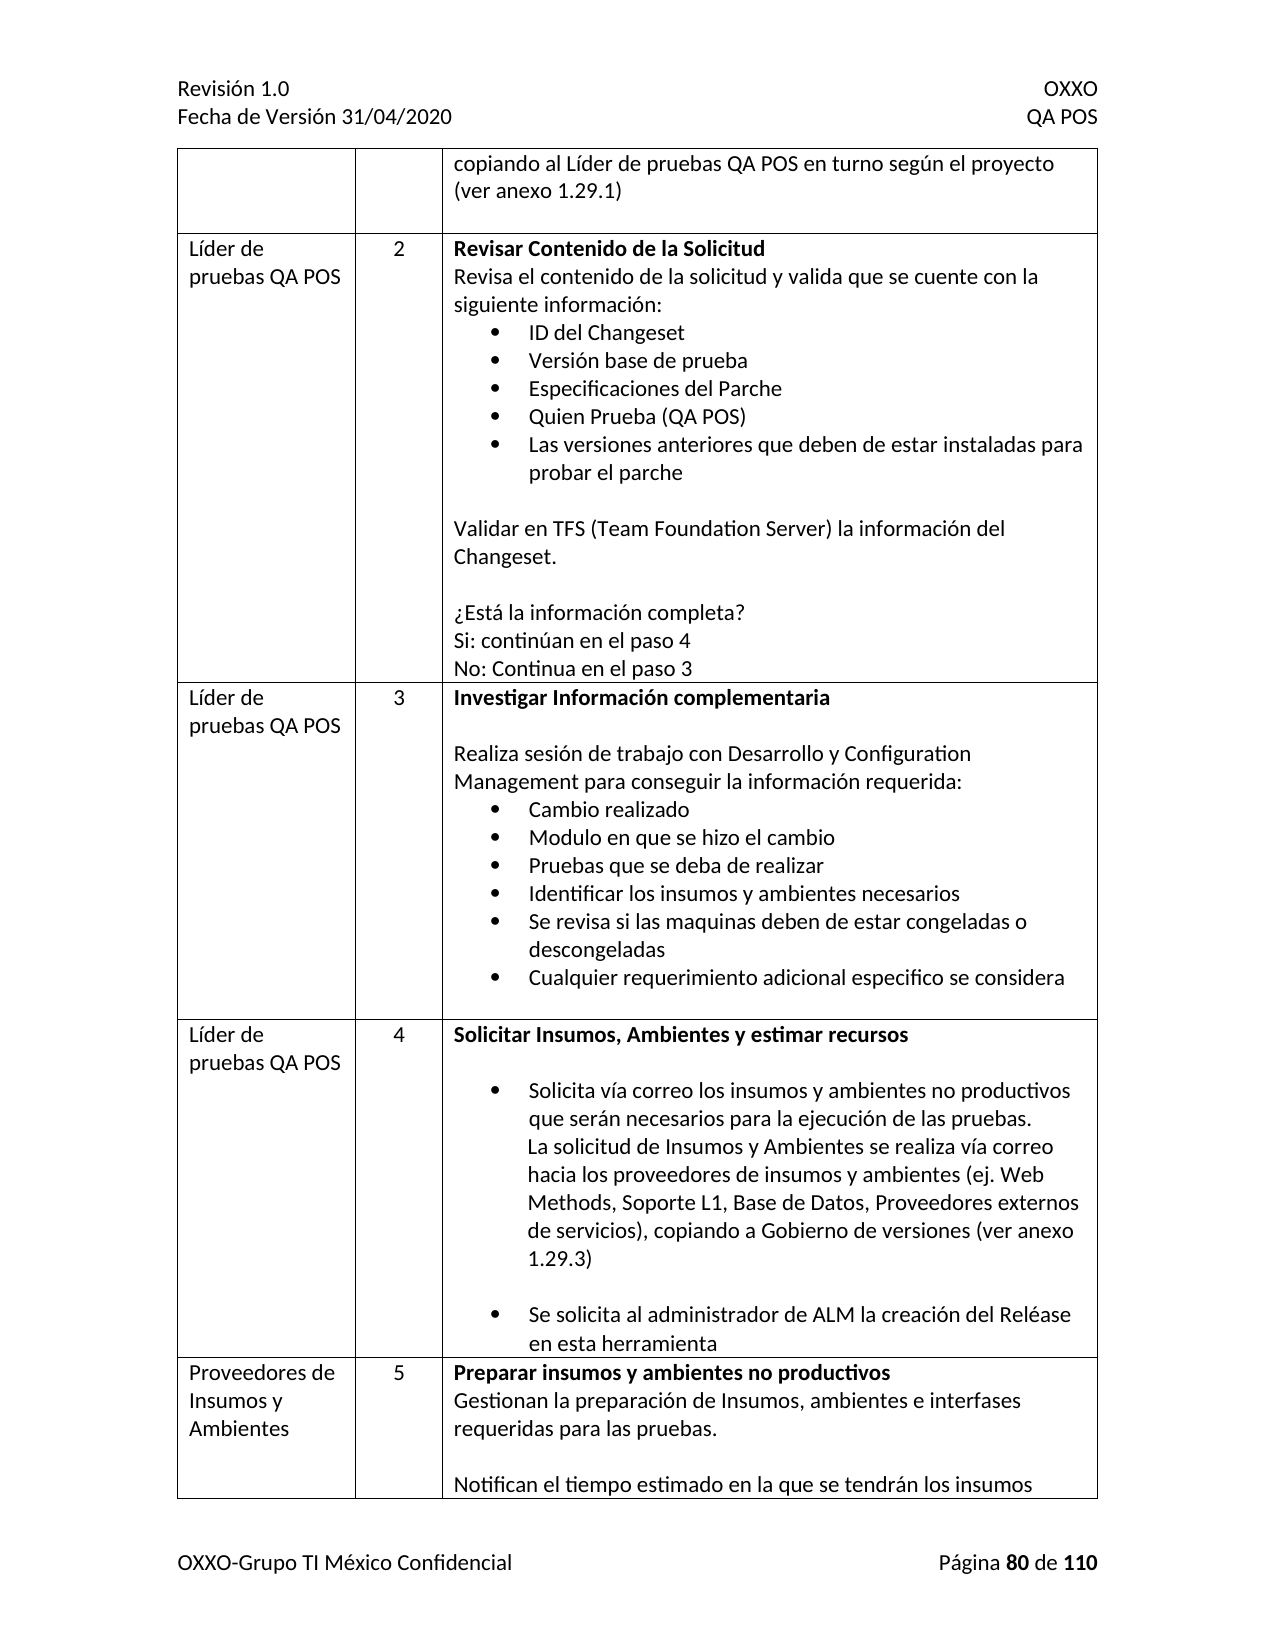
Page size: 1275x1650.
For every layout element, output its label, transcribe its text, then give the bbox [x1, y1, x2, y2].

table_cell 5 [356, 1358, 442, 1498]
table_cell Investigar Información complementaria Realiza sesión de trabajo con Desarrollo y Configuration Management para conseguir la información requerida: Cambio realizado Modulo en que se hizo el cambio Pruebas que se deba de realizar Identificar los insumos y ambientes necesarios Se revisa si las maquinas deben de estar congeladas o descongeladas Cualquier requerimiento adicional especifico se considera [443, 683, 1097, 1019]
table_cell Líder de pruebas QA POS [178, 1020, 355, 1357]
table_cell Solicitar Insumos, Ambientes y estimar recursos Solicita vía correo los insumos y ambientes no productivos que serán necesarios para la ejecución de las pruebas. La solicitud de Insumos y Ambientes se realiza vía correo hacia los proveedores de insumos y ambientes (ej. Web Methods, Soporte L1, Base de Datos, Proveedores externos de servicios), copiando a Gobierno de versiones (ver anexo 1.29.3) Se solicita al administrador de ALM la creación del Reléase en esta herramienta [443, 1020, 1097, 1357]
table_cell 3 [356, 683, 442, 1019]
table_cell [178, 1358, 355, 1498]
table_cell 1 [356, 149, 442, 233]
table_cell Líder de pruebas QA POS [178, 683, 355, 1019]
table_cell 4 [356, 1020, 442, 1357]
table_cell Líder de pruebas QA POS [178, 234, 355, 682]
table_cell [443, 1358, 1097, 1498]
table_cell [443, 149, 1097, 233]
table_cell 2 [356, 234, 442, 682]
table_cell Revisar Contenido de la Solicitud Revisa el contenido de la solicitud y valida que se cuente con la siguiente información: ID del Changeset Versión base de prueba Especificaciones del Parche Quien Prueba (QA POS) Las versiones anteriores que deben de estar instaladas para probar el parche Validar en TFS (Team Foundation Server) la información del Changeset. ¿Está la información completa? Si: continúan en el paso 4 No: Continua en el paso 3 [443, 234, 1097, 682]
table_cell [178, 149, 355, 233]
